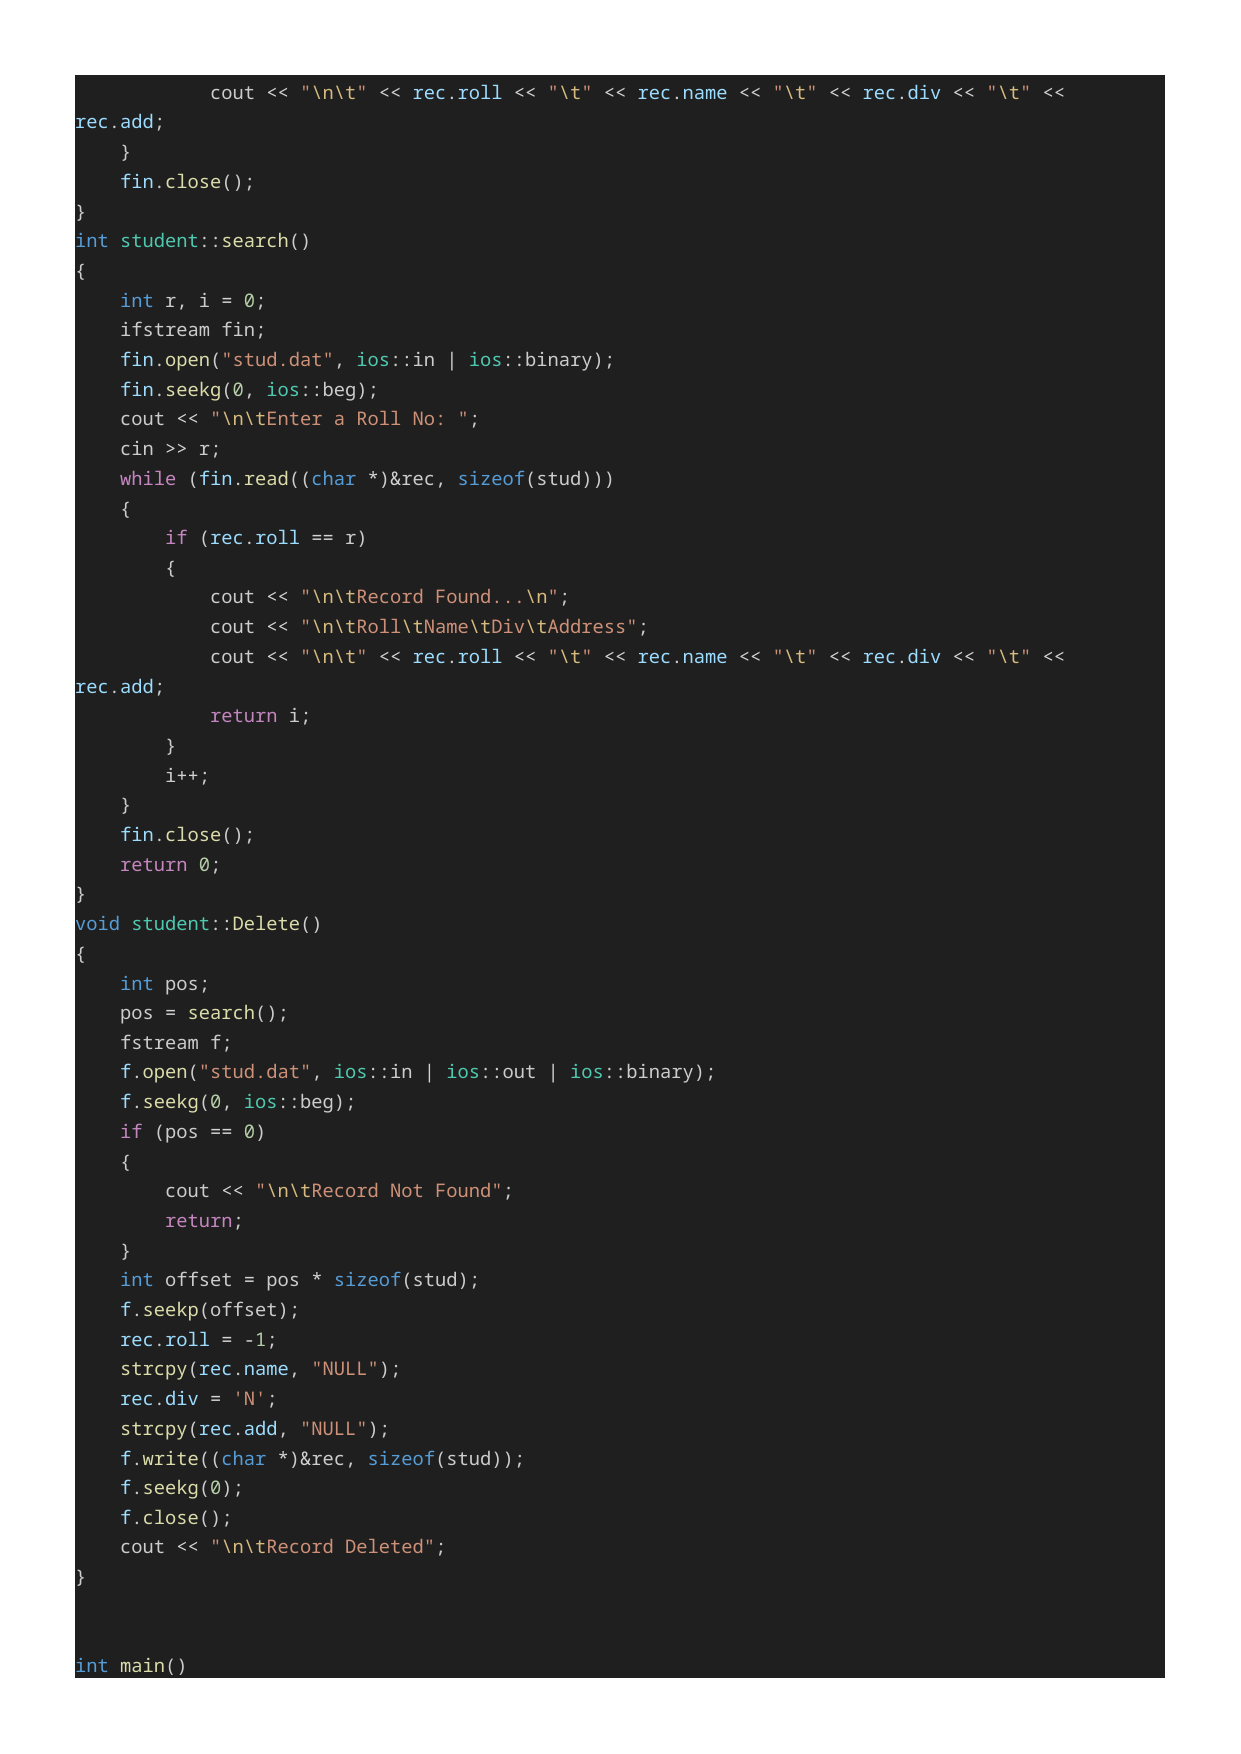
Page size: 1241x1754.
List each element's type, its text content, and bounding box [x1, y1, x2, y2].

text fin.close(); [75, 817, 1165, 847]
text strcpy(rec.add, "NULL"); [75, 1411, 1165, 1441]
text i++; [75, 758, 1165, 787]
text return i; [75, 698, 1165, 728]
text cin >> r; [75, 431, 1165, 461]
text fstream f; [75, 1025, 1165, 1055]
text } [75, 877, 1165, 906]
text { [75, 253, 1165, 283]
text f.seekg(0, ios::beg); [75, 1084, 1165, 1114]
text f.seekg(0); [75, 1470, 1165, 1500]
text } [75, 1233, 1165, 1262]
text cout << "\n\tEnter a Roll No: "; [75, 402, 1165, 431]
text pos = search(); [75, 995, 1165, 1025]
text return; [75, 1203, 1165, 1233]
text { [75, 1144, 1165, 1173]
text { [75, 491, 1165, 520]
text fin.seekg(0, ios::beg); [75, 372, 1165, 402]
text while (fin.read((char *)&rec, sizeof(stud))) [75, 461, 1165, 491]
text } [75, 134, 1165, 164]
text return 0; [75, 847, 1165, 877]
text int pos; [75, 966, 1165, 995]
text int main() [75, 1648, 1165, 1678]
text cout << "\n\t" << rec.roll << "\t" << rec.name << "\t" << rec.div << "\t" << rec.add; [75, 75, 1165, 134]
text ifstream fin; [75, 312, 1165, 342]
text cout << "\n\t" << rec.roll << "\t" << rec.name << "\t" << rec.div << "\t" << rec.add; [75, 639, 1165, 698]
text int student::search() [75, 223, 1165, 253]
text cout << "\n\tRecord Deleted"; [75, 1530, 1165, 1559]
text strcpy(rec.name, "NULL"); [75, 1352, 1165, 1381]
text cout << "\n\tRecord Found...\n"; [75, 580, 1165, 609]
text f.seekp(offset); [75, 1292, 1165, 1322]
text if (pos == 0) [75, 1114, 1165, 1144]
text void student::Delete() [75, 906, 1165, 936]
text fin.close(); [75, 164, 1165, 194]
text cout << "\n\tRoll\tName\tDiv\tAddress"; [75, 609, 1165, 639]
text rec.roll = -1; [75, 1322, 1165, 1352]
text } [75, 1559, 1165, 1589]
text } [75, 194, 1165, 223]
text } [75, 787, 1165, 817]
text { [75, 550, 1165, 580]
text if (rec.roll == r) [75, 520, 1165, 550]
text cout << "\n\tRecord Not Found"; [75, 1173, 1165, 1203]
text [75, 342, 1165, 372]
text f.close(); [75, 1500, 1165, 1530]
text f.open("stud.dat", ios::in | ios::out | ios::binary); [75, 1055, 1165, 1084]
text f.write((char *)&rec, sizeof(stud)); [75, 1441, 1165, 1470]
text { [75, 936, 1165, 966]
text rec.div = 'N'; [75, 1381, 1165, 1411]
text int r, i = 0; [75, 283, 1165, 312]
text int offset = pos * sizeof(stud); [75, 1262, 1165, 1292]
text } [75, 728, 1165, 758]
